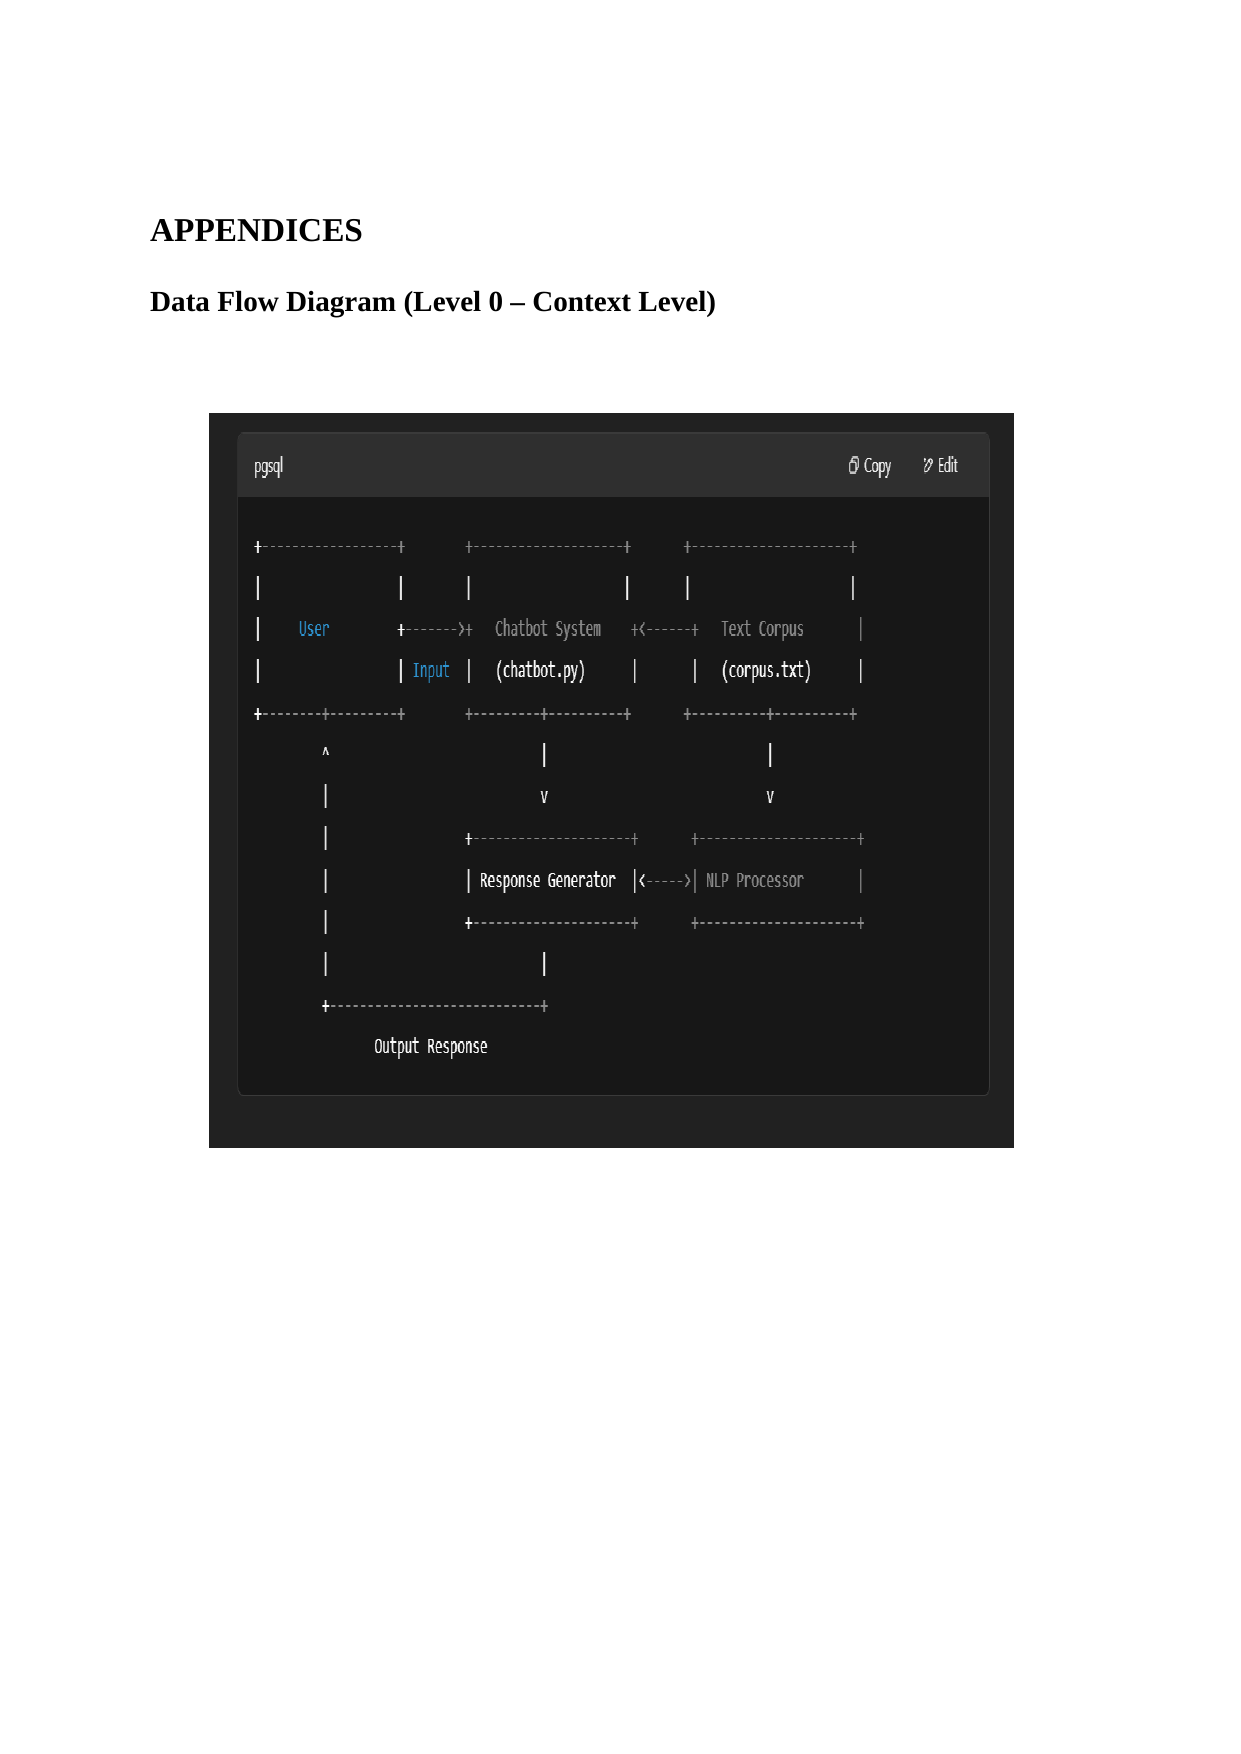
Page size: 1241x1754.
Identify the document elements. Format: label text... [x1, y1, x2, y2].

picture [209, 413, 1014, 1148]
text APPENDICES [150, 210, 1090, 248]
text Data Flow Diagram (Level 0 – Context Level) [150, 284, 1090, 317]
